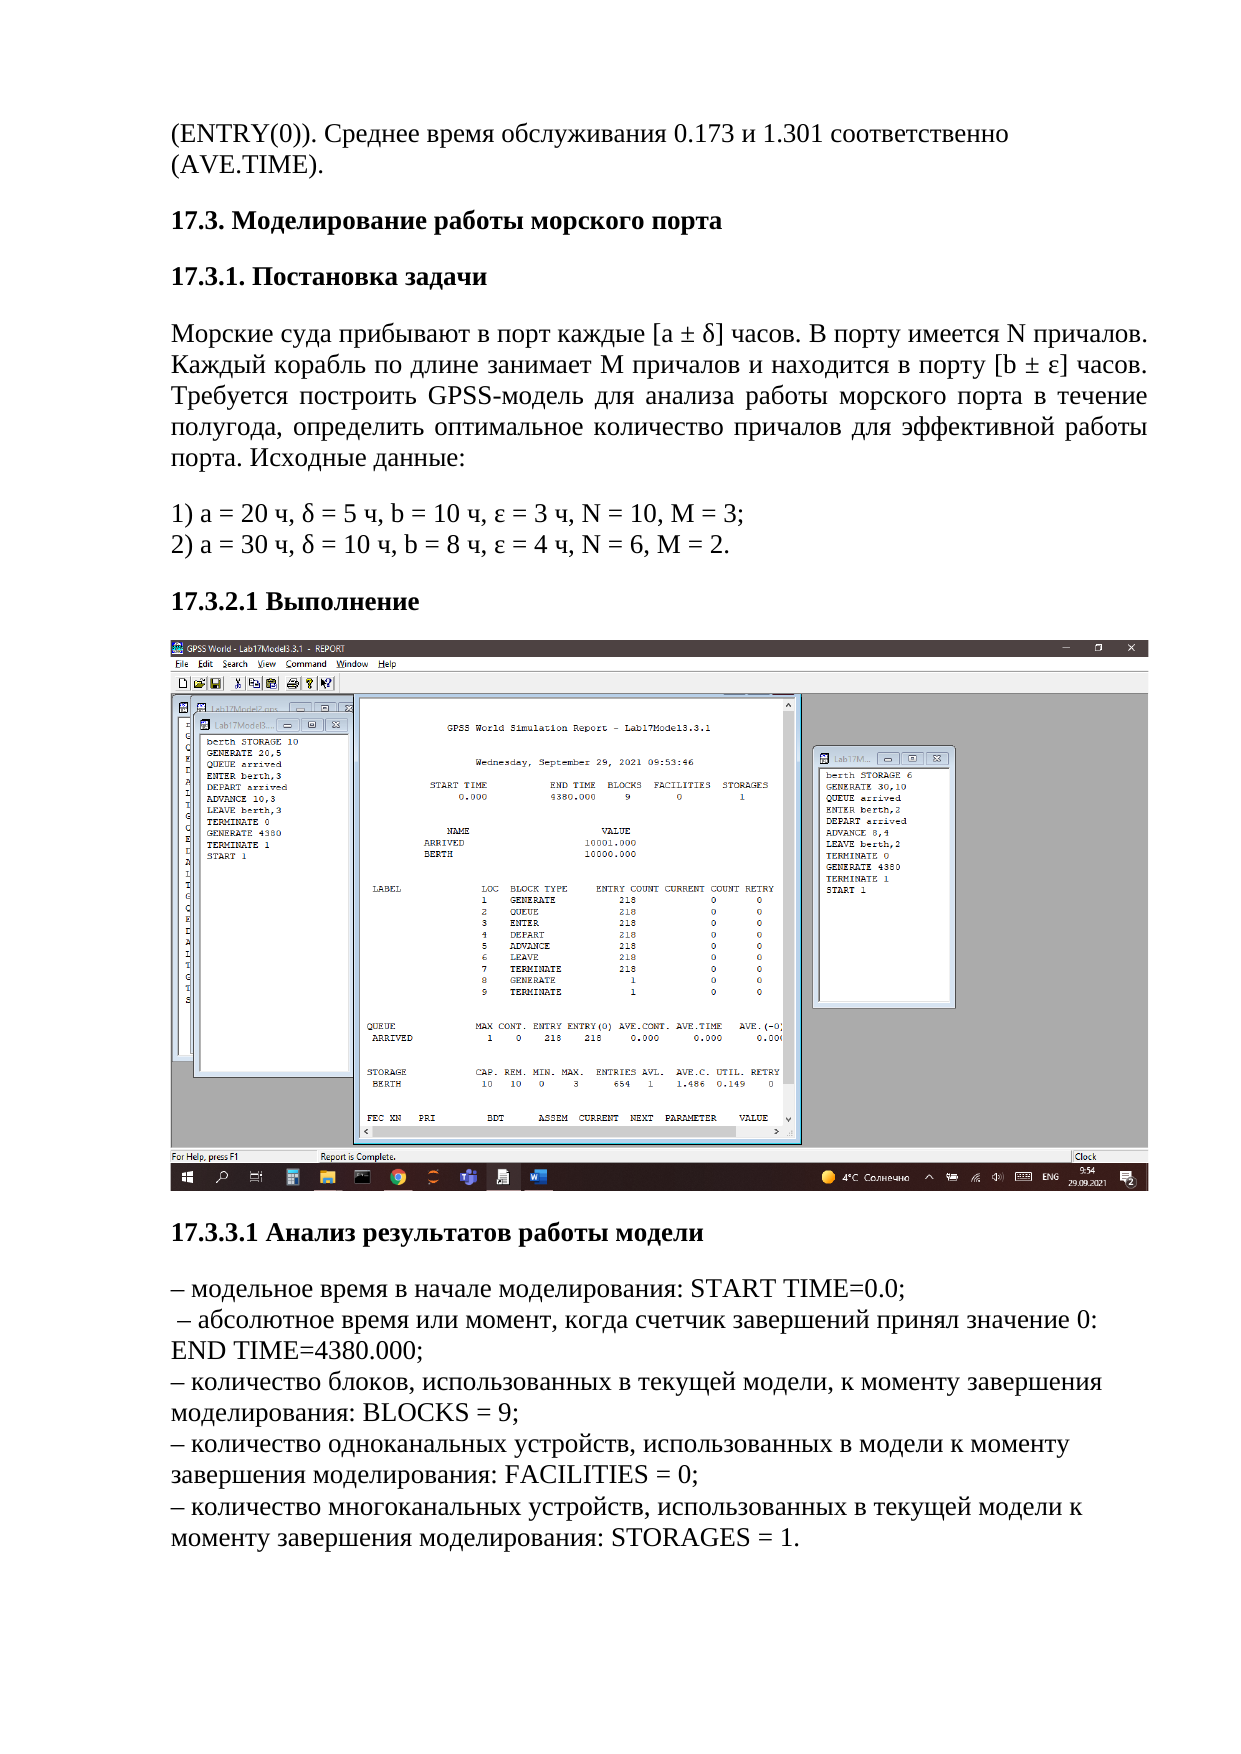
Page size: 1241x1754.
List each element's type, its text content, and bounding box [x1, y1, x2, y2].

text Морские суда прибывают в порт каждые [a ± δ] часов. В порту имеется N причалов. Каждый корабль по длине занимает M причалов и находится в порту [b ± ε] часов. Требуется построить GPSS-модель для анализа работы морского порта в течение полугода, определить оптимальное количество причалов для эффективной работы порта. Исходные данные: [171, 317, 1149, 472]
text 1) a = 20 ч, δ = 5 ч, b = 10 ч, ε = 3 ч, N = 10, M = 3; 2) a = 30 ч, δ = 10 ч, b = 8 ч, ε = 4 ч, N = 6, M = 2. [171, 497, 1149, 560]
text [171, 117, 1149, 179]
text 17.3.1. Постановка задачи [171, 261, 1149, 292]
text 17.3. Моделирование работы морского порта [171, 204, 1149, 236]
text 17.3.2.1 Выполнение [171, 585, 1149, 616]
picture [170, 640, 1149, 1191]
text – модельное время в начале моделирования: START TIME=0.0; – абсолютное время или момент, когда счетчик завершений принял значение 0: END TIME=4380.000; – количество блоков, использованных в текущей модели, к моменту завершения моделирования: BLOCKS = 9; – количество одноканальных устройств, использованных в модели к моменту завершения моделирования: FACILITIES = 0; – количество многоканальных устройств, использованных в текущей модели к моменту завершения моделирования: STORAGES = 1. [171, 1272, 1149, 1552]
text 17.3.3.1 Анализ результатов работы модели [171, 1216, 1149, 1247]
